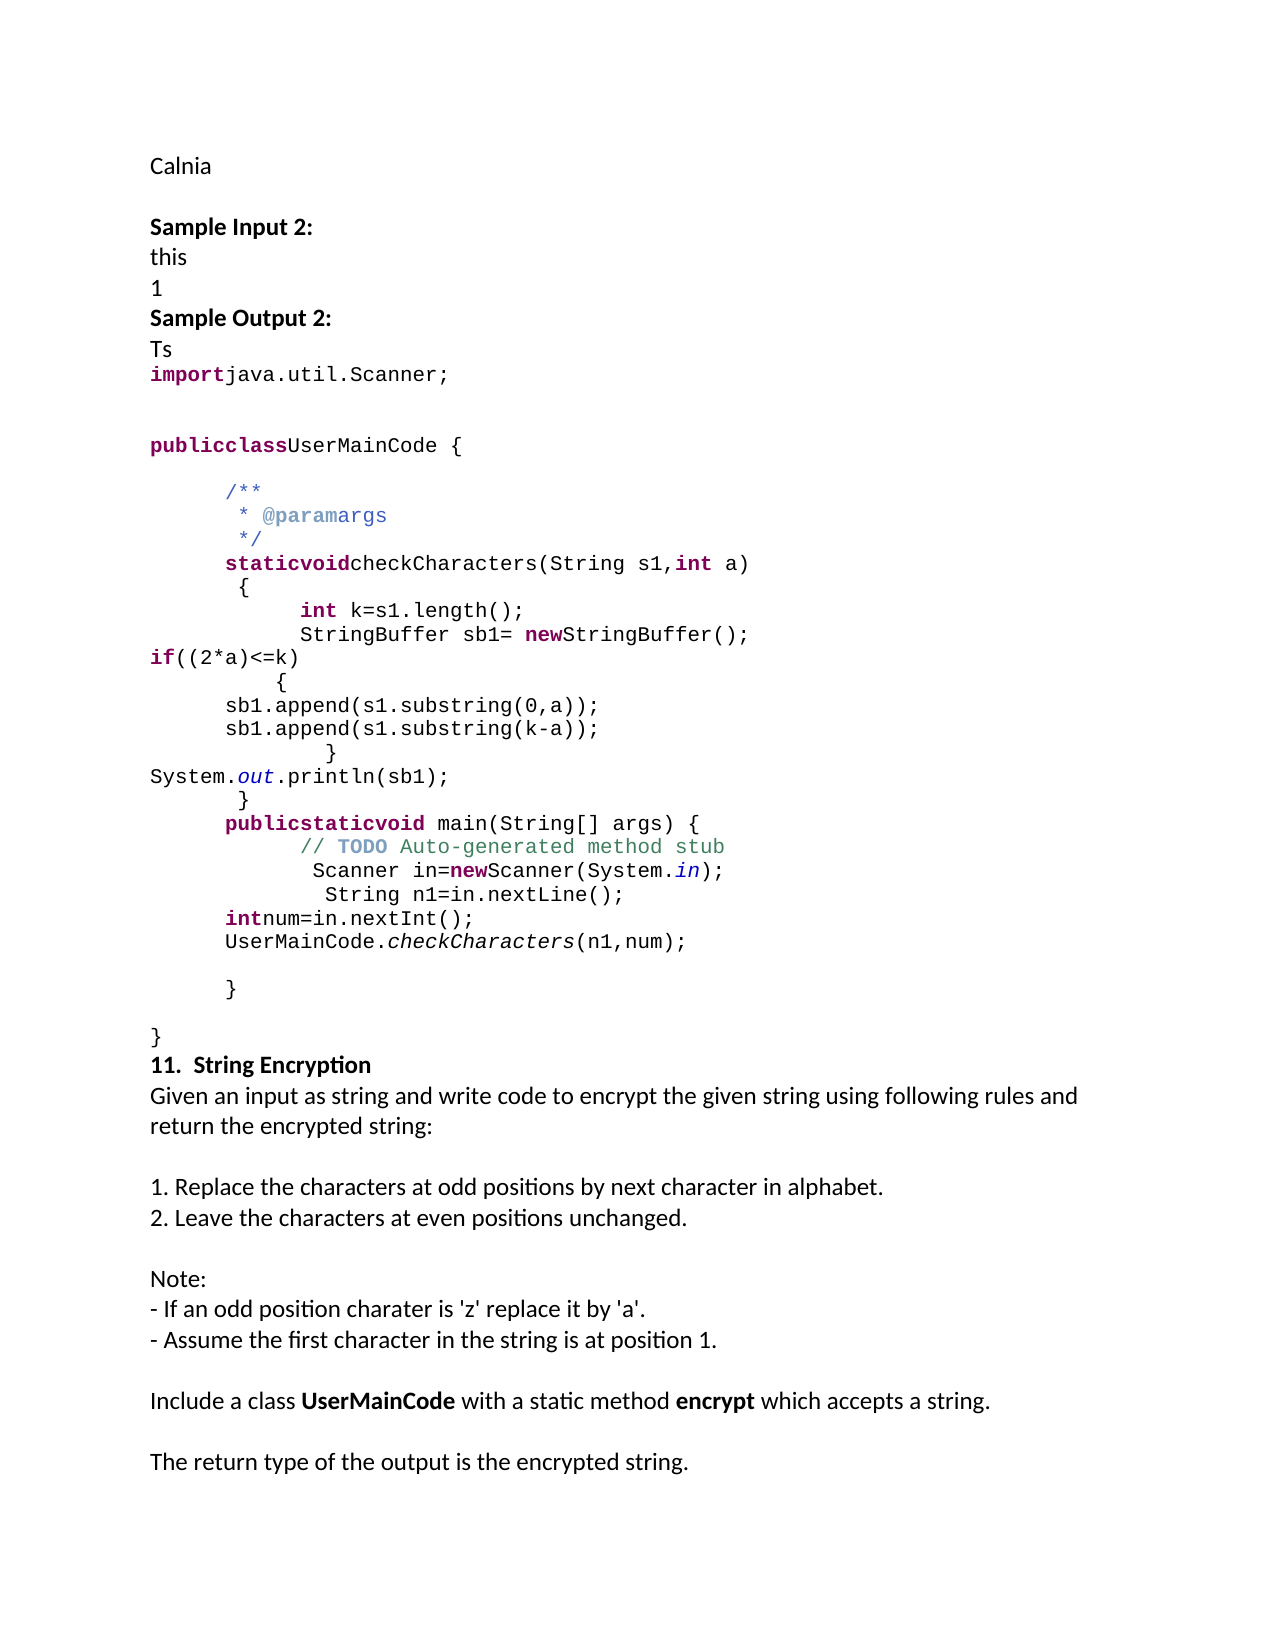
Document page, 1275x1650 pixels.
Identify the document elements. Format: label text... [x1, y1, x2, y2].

text sb1.append(s1.substring(k-a)); [150, 718, 1125, 742]
text Include a class UserMainCode with a static method encrypt which accepts a string. [150, 1385, 1125, 1416]
text Sample Output 2: [150, 303, 1125, 333]
text publicstaticvoid main(String[] args) { [150, 813, 1125, 837]
text { [150, 671, 1125, 695]
text if((2*a)<=k) [150, 647, 1125, 671]
text this [150, 242, 1125, 272]
text Scanner in=newScanner(System.in); [150, 860, 1125, 884]
text * @paramargs [150, 506, 1125, 529]
text Ts [150, 333, 1125, 364]
text sb1.append(s1.substring(0,a)); [150, 695, 1125, 718]
text - If an odd position charater is 'z' replace it by 'a'. [150, 1293, 1125, 1324]
text // TODO Auto-generated method stub [150, 837, 1125, 860]
text { [150, 576, 1125, 600]
text 2. Leave the characters at even positions unchanged. [150, 1202, 1125, 1232]
text Calnia [150, 150, 1125, 211]
text } [150, 1026, 1125, 1049]
text UserMainCode.checkCharacters(n1,num); [150, 931, 1125, 955]
text System.out.println(sb1); [150, 766, 1125, 789]
text } [150, 742, 1125, 766]
text StringBuffer sb1= newStringBuffer(); [150, 624, 1125, 647]
text } [150, 978, 1125, 1002]
text - Assume the first character in the string is at position 1. [150, 1324, 1125, 1354]
text staticvoidcheckCharacters(String s1,int a) [150, 553, 1125, 576]
text The return type of the output is the encrypted string. [150, 1446, 1125, 1477]
text 11. String Encryption [150, 1049, 1125, 1080]
text int k=s1.length(); [150, 600, 1125, 624]
text } [150, 789, 1125, 813]
text publicclassUserMainCode { [150, 434, 1125, 458]
text 1 [150, 272, 1125, 303]
text */ [150, 529, 1125, 553]
text Given an input as string and write code to encrypt the given string using following rules and return the encrypted string: [150, 1080, 1125, 1141]
text 1. Replace the characters at odd positions by next character in alphabet. [150, 1171, 1125, 1202]
text Sample Input 2: [150, 211, 1125, 242]
text String n1=in.nextLine(); [150, 884, 1125, 907]
text /** [150, 482, 1125, 506]
text Note: [150, 1263, 1125, 1293]
text importjava.util.Scanner; [150, 364, 1125, 387]
text intnum=in.nextInt(); [150, 907, 1125, 931]
